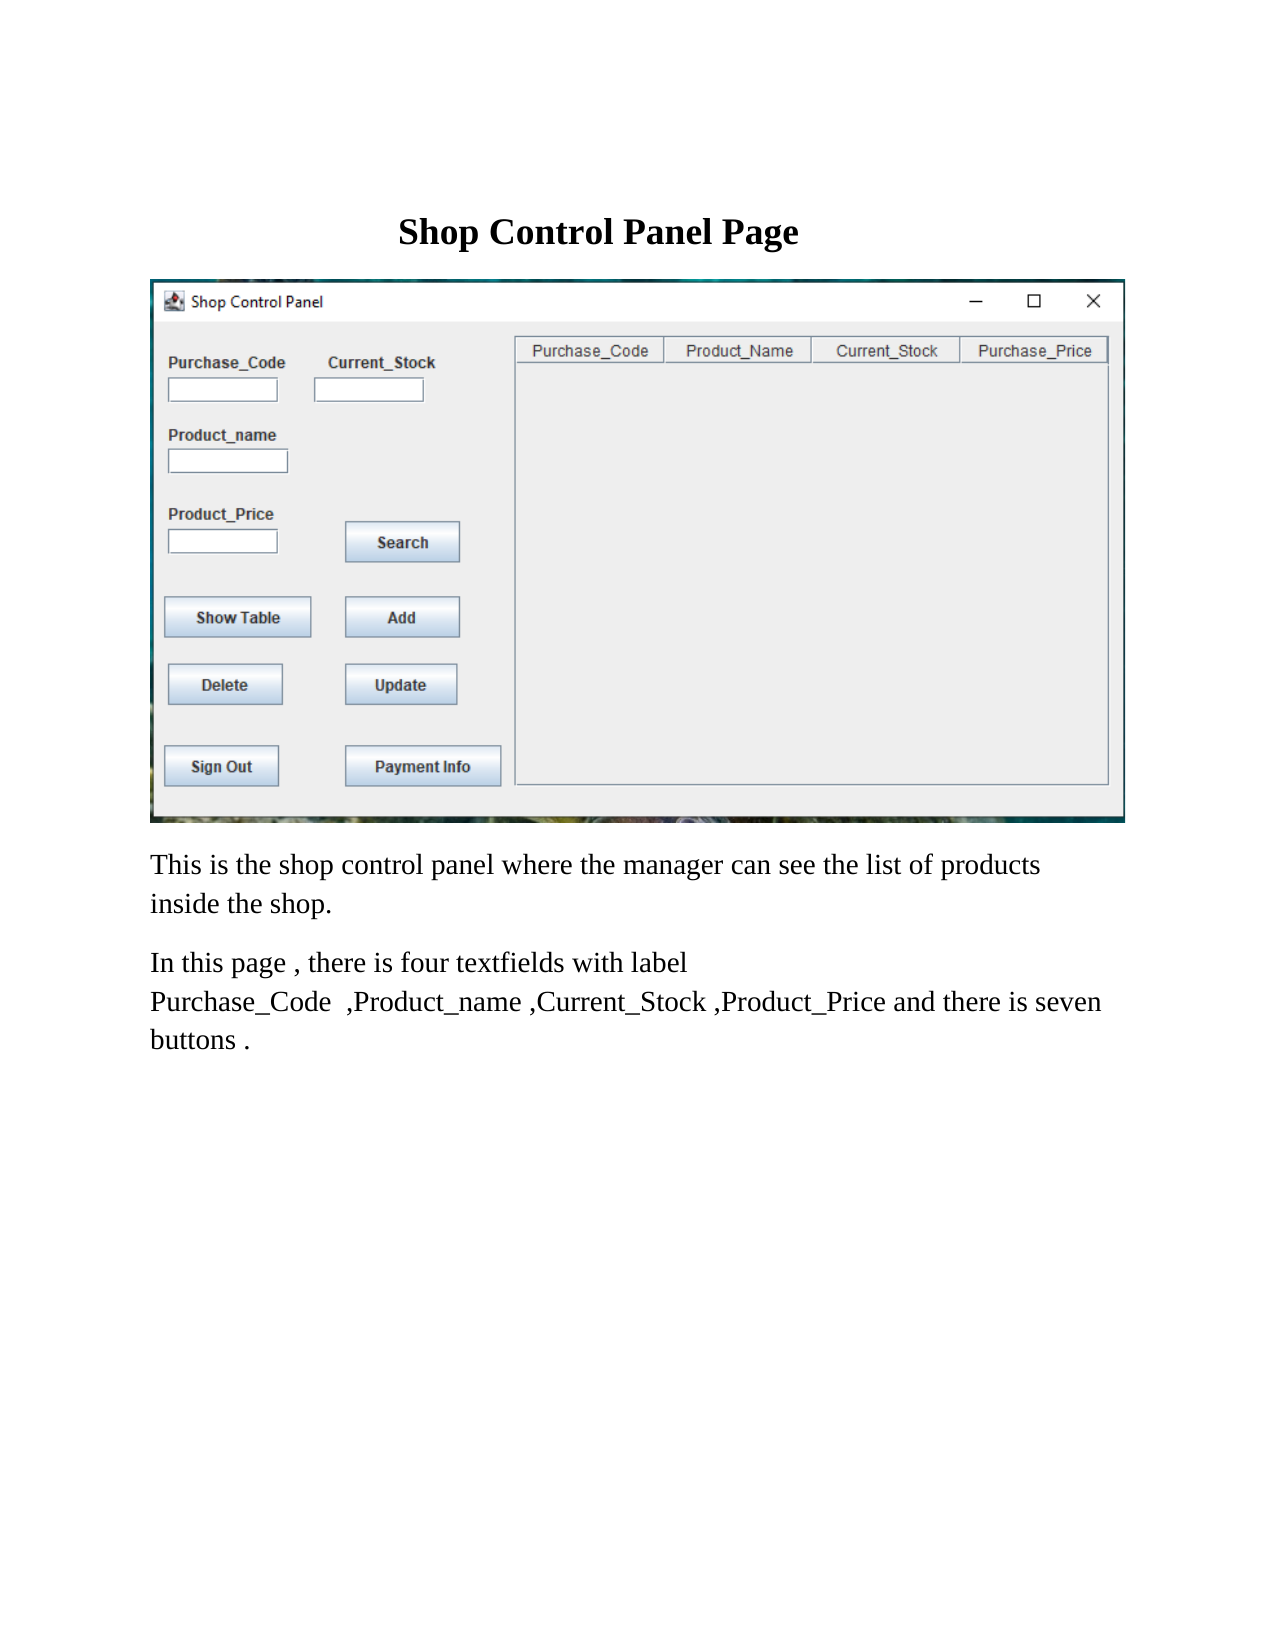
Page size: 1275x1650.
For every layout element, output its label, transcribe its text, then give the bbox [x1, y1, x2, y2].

picture [150, 279, 1125, 823]
text Shop Control Panel Page [150, 209, 1125, 252]
text In this page , there is four textfields with label Purchase_Code ,Product_name ,Current_Stock ,Product_Price and there is seven buttons . [150, 945, 1125, 1056]
text This is the shop control panel where the manager can see the list of products inside the shop. [150, 847, 1125, 919]
